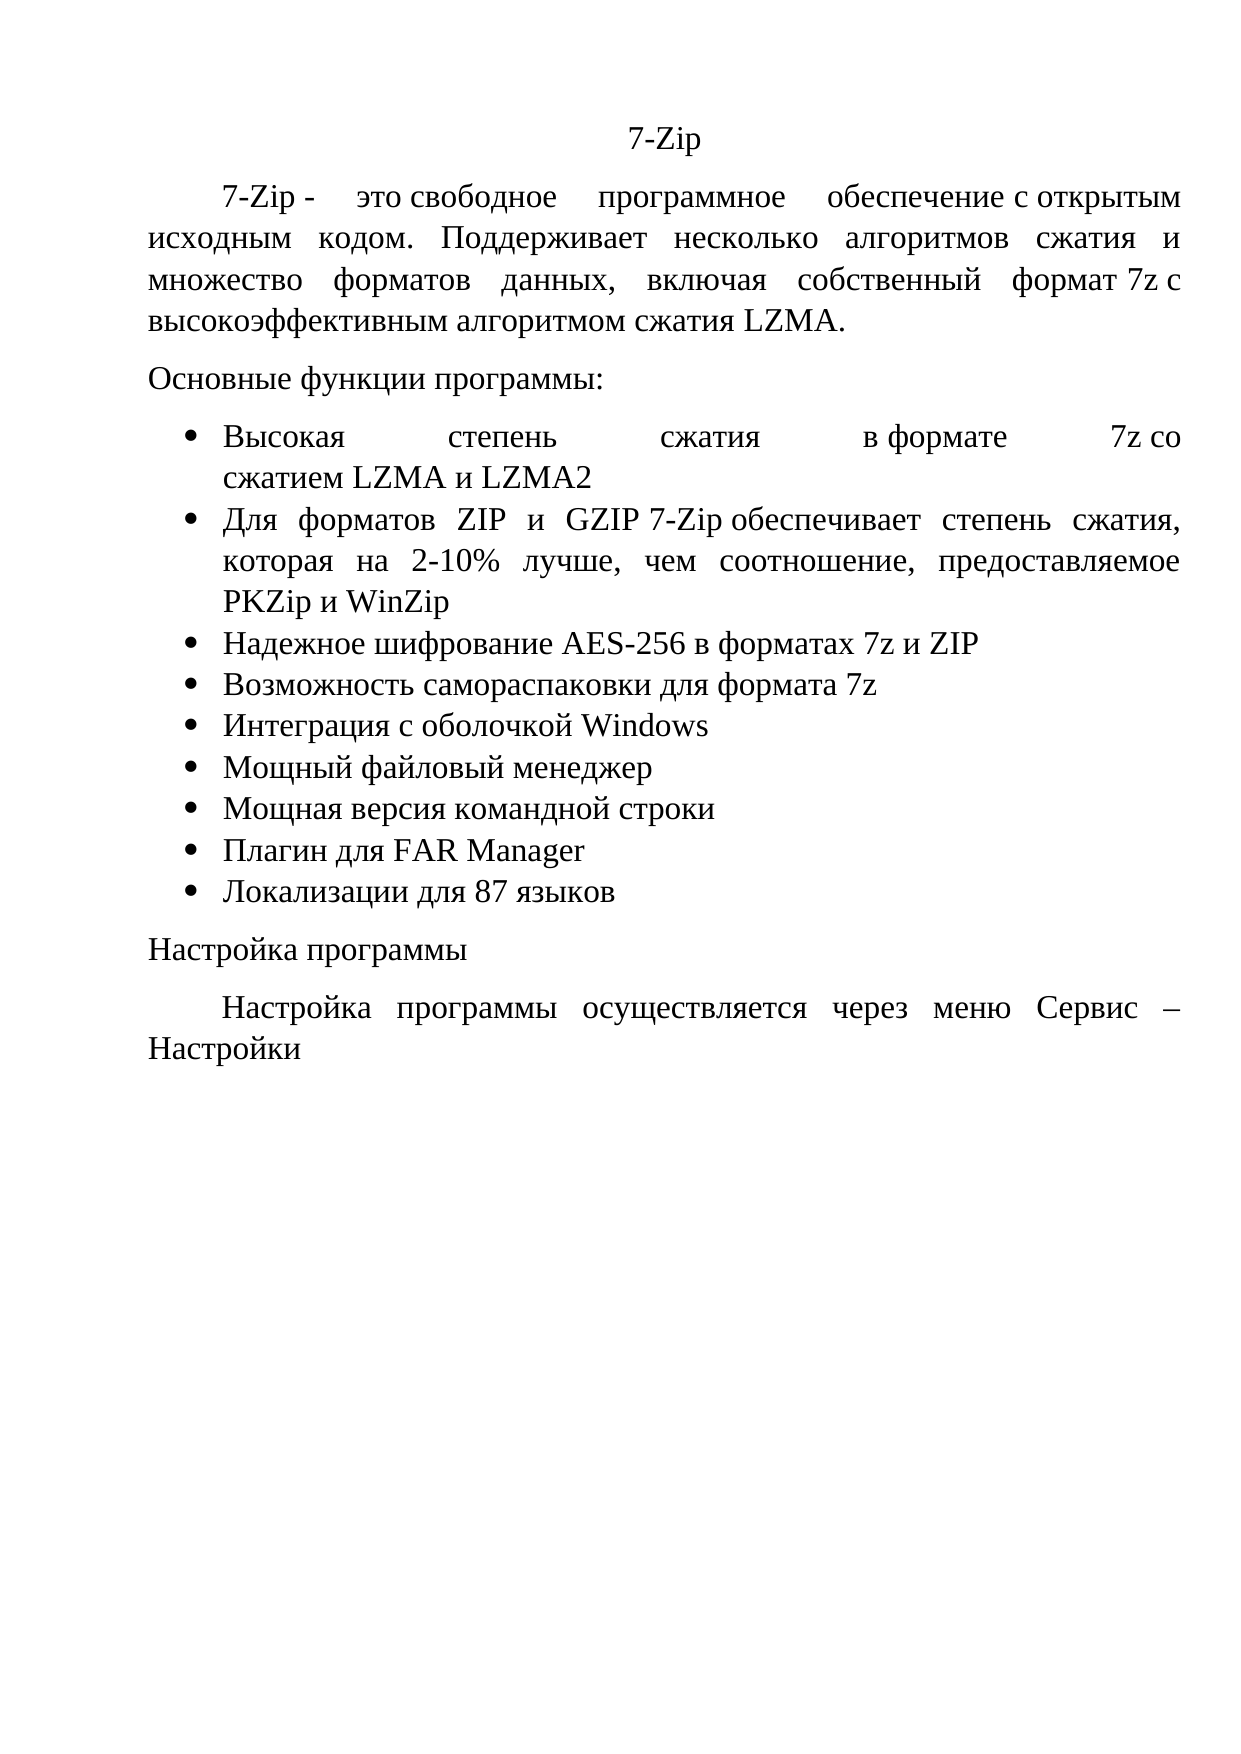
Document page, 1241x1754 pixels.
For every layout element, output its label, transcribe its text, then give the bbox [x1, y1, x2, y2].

list Локализации для 87 языков [185, 871, 1181, 909]
list Мощный файловый менеджер [185, 747, 1181, 785]
list Мощная версия командной строки [185, 788, 1181, 827]
text Настройка программы осуществляется через меню Сервис – Настройки [148, 987, 1181, 1067]
text Основные функции программы: [148, 358, 1181, 397]
list Надежное шифрование AES-256 в форматах 7z и ZIP [185, 623, 1181, 661]
list Для форматов ZIP и GZIP 7-Zip обеспечивает степень сжатия, которая на 2-10% лучше, чем соотношение, предоставляемое PKZip и WinZip [185, 499, 1181, 620]
list Высокая степень сжатия в формате 7z со сжатием LZMA и LZMA2 [185, 416, 1181, 496]
text Настройка программы [148, 929, 1181, 967]
list Возможность самораспаковки для формата 7z [185, 664, 1181, 703]
text 7-Zip [148, 118, 1181, 156]
list Плагин для FAR Manager [185, 830, 1181, 868]
text 7-Zip - это свободное программное обеспечение с открытым исходным кодом. Поддерживает несколько алгоритмов сжатия и множество форматов данных, включая собственный формат 7z c высокоэффективным алгоритмом сжатия LZMA. [148, 176, 1181, 338]
list Интеграция с оболочкой Windows [185, 706, 1181, 744]
